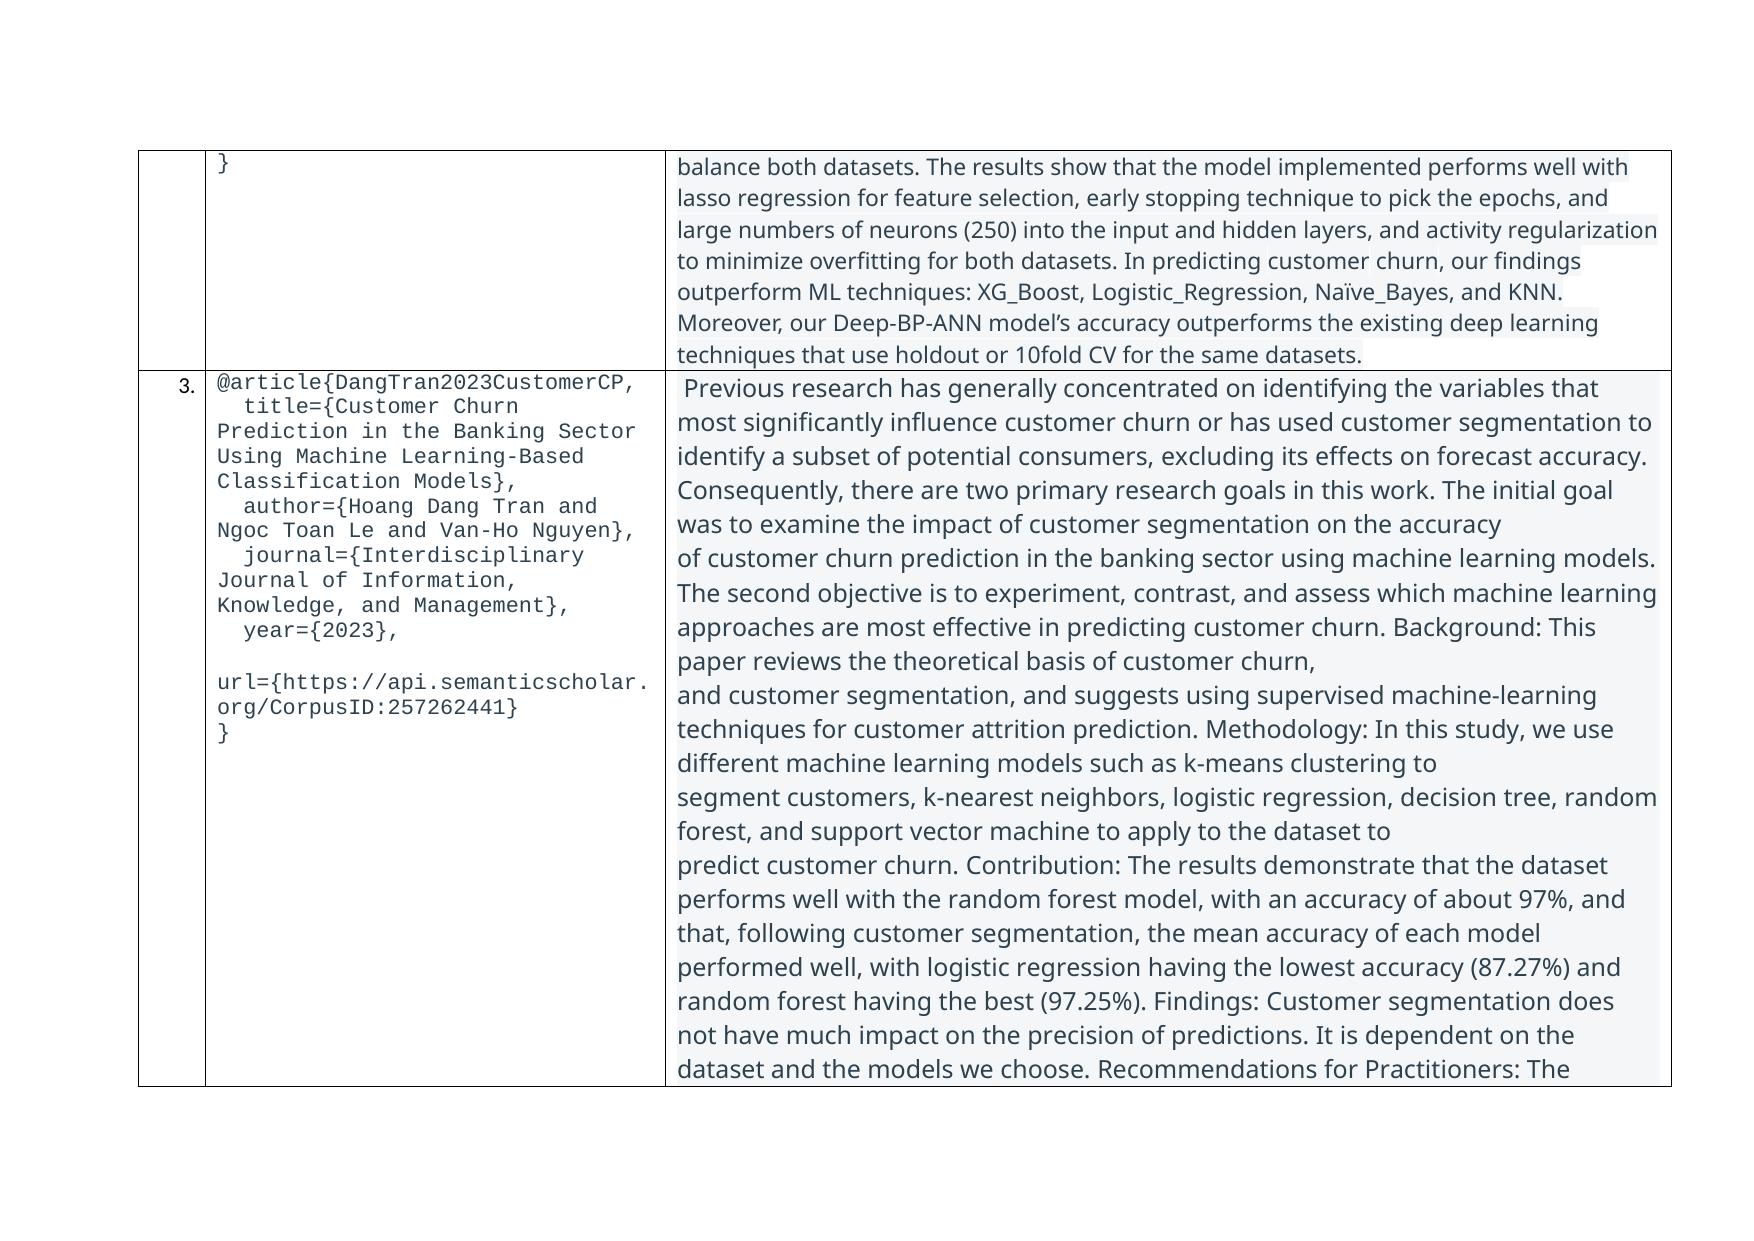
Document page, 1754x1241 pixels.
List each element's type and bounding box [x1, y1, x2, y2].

table_cell [206, 371, 665, 1086]
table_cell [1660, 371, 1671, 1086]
table_cell [666, 151, 1671, 370]
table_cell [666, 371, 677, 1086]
table_cell [206, 151, 665, 370]
table_cell [139, 151, 205, 370]
table_cell [139, 371, 205, 1086]
